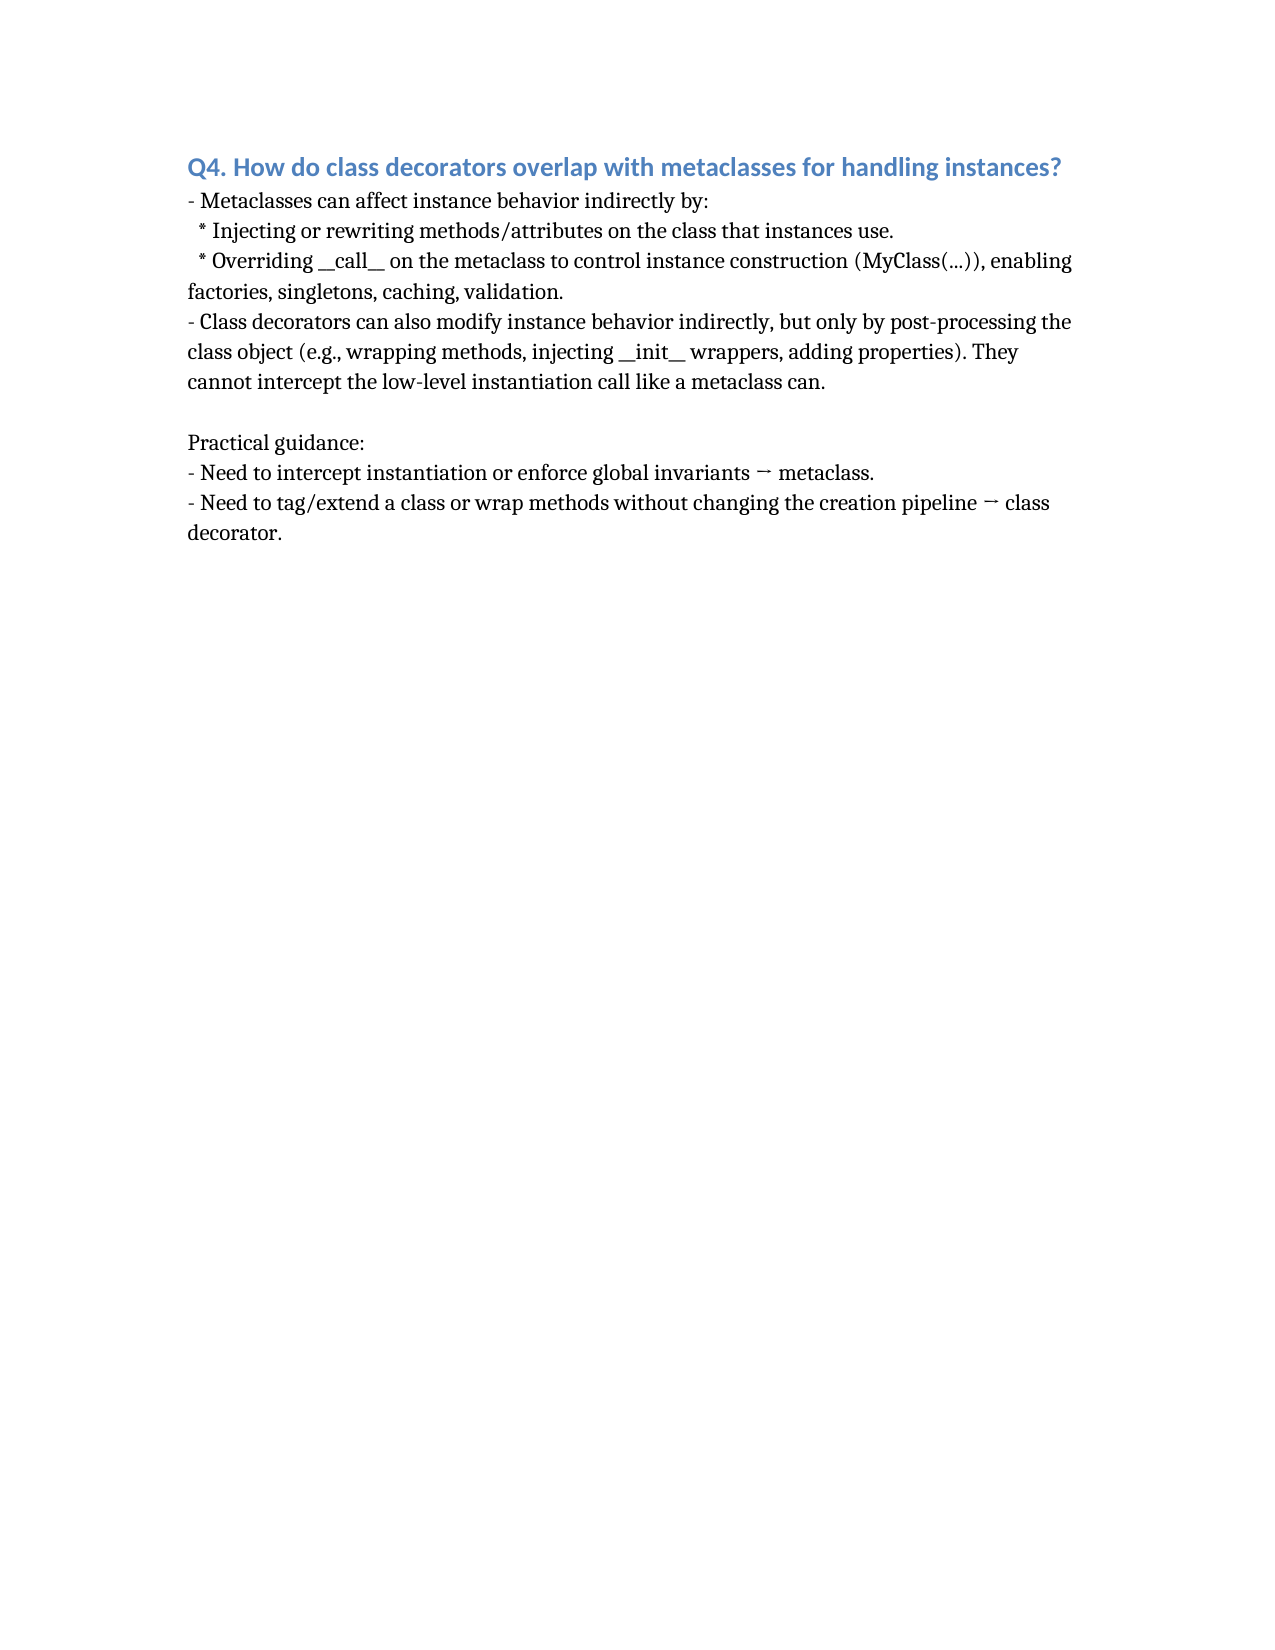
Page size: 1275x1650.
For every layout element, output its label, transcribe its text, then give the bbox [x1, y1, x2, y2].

text - Metaclasses can affect instance behavior indirectly by: * Injecting or rewriting methods/attributes on the class that instances use. * Overriding __call__ on the metaclass to control instance construction (MyClass(...)), enabling factories, singletons, caching, validation. - Class decorators can also modify instance behavior indirectly, but only by post-processing the class object (e.g., wrapping methods, injecting __init__ wrappers, adding properties). They cannot intercept the low-level instantiation call like a metaclass can. Practical guidance: - Need to intercept instantiation or enforce global invariants → metaclass. - Need to tag/extend a class or wrap methods without changing the creation pipeline → class decorator. [187, 188, 1087, 547]
subtitle Q4. How do class decorators overlap with metaclasses for handling instances? [187, 150, 1087, 183]
